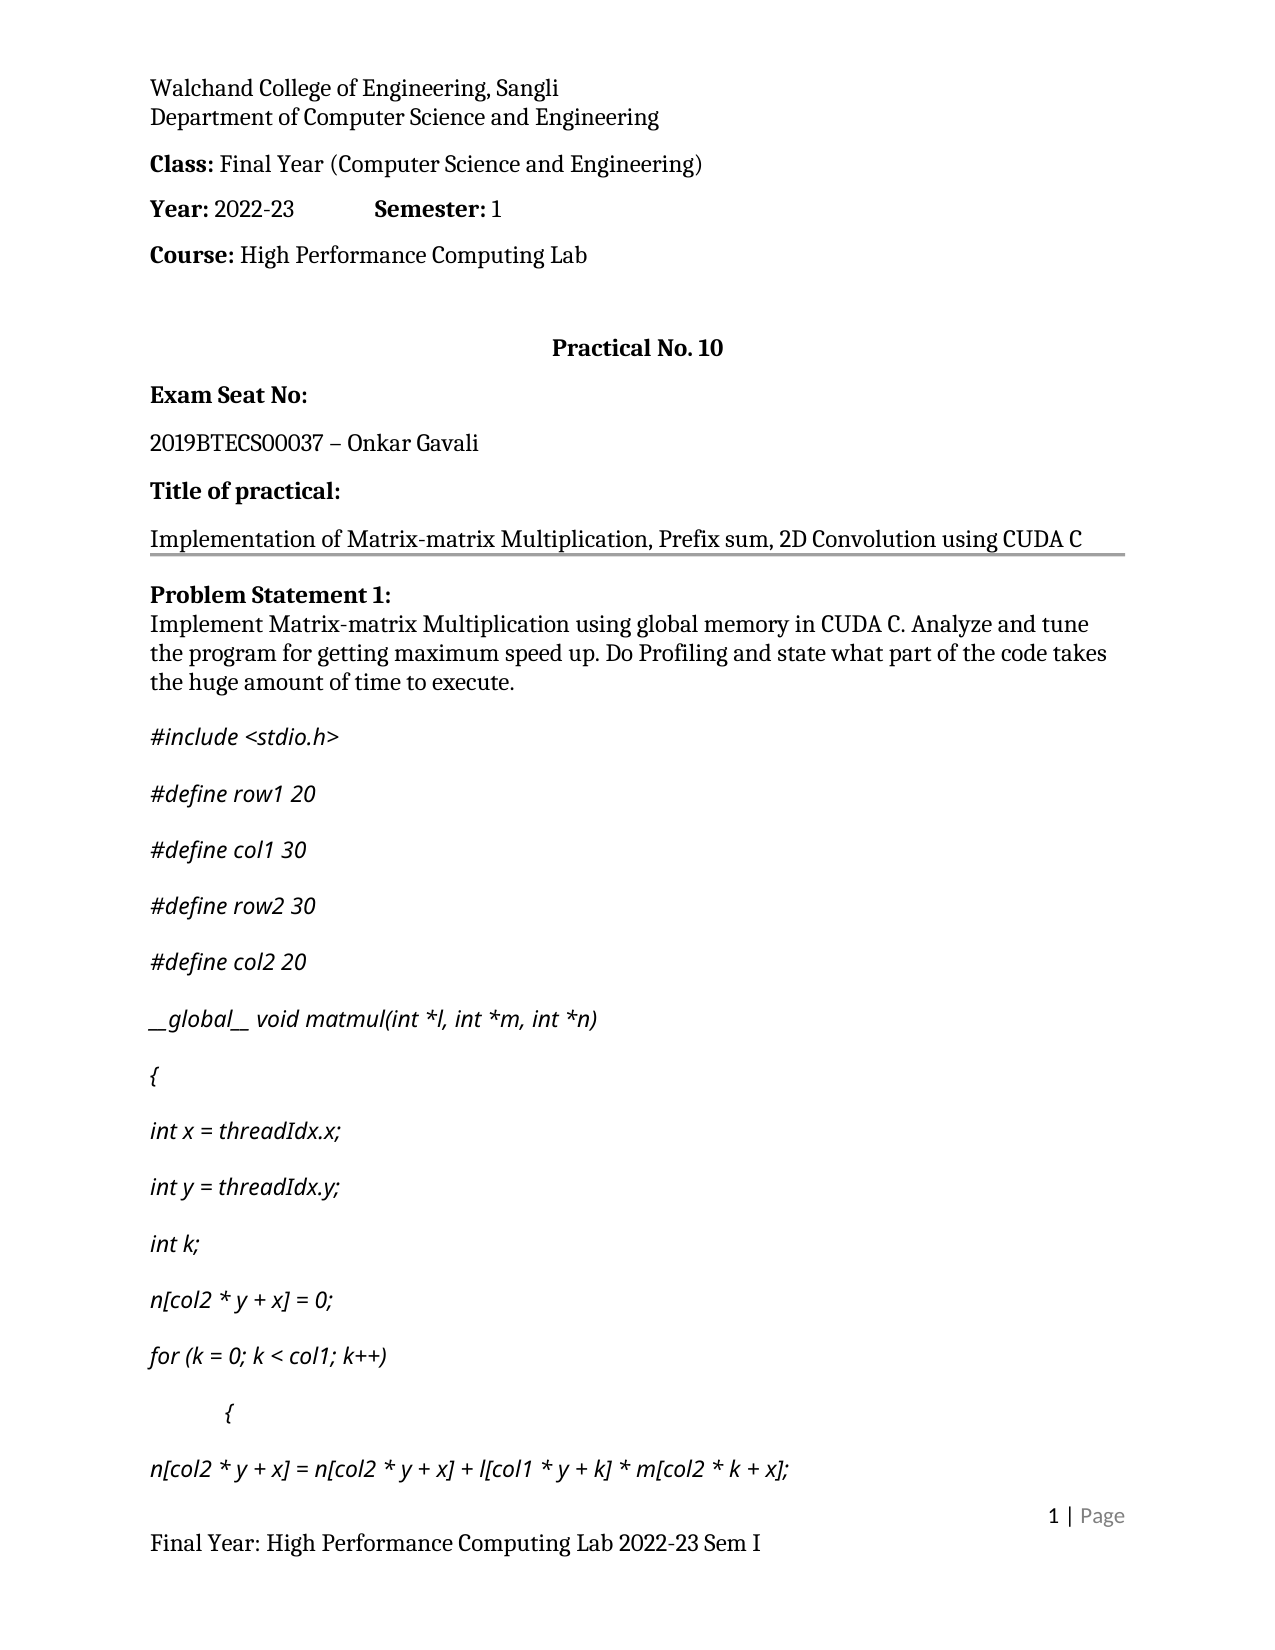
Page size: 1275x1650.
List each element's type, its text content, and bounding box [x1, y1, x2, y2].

text #define col1 30 [150, 834, 1125, 865]
text #include <stdio.h> [150, 721, 1125, 752]
text __global__ void matmul(int *l, int *m, int *n) [150, 1002, 1125, 1034]
text int k; [150, 1227, 1125, 1259]
text { [150, 1396, 1125, 1427]
text #define row2 30 [150, 890, 1125, 921]
text 2019BTECS00037 – Onkar Gavali [150, 429, 1125, 458]
text Title of practical: [150, 477, 1125, 506]
text for (k = 0; k < col1; k++) [150, 1340, 1125, 1371]
text int y = threadIdx.y; [150, 1171, 1125, 1202]
text #define row1 20 [150, 777, 1125, 809]
text n[col2 * y + x] = 0; [150, 1284, 1125, 1315]
text Course: High Performance Computing Lab [150, 241, 1125, 269]
text Implementation of Matrix-matrix Multiplication, Prefix sum, 2D Convolution using CUDA C [150, 524, 1125, 553]
text #define col2 20 [150, 946, 1125, 977]
text int x = threadIdx.x; [150, 1115, 1125, 1146]
text Exam Seat No: [150, 381, 1125, 410]
text Problem Statement 1: [150, 581, 1125, 610]
text { [150, 1059, 1125, 1090]
text n[col2 * y + x] = n[col2 * y + x] + l[col1 * y + k] * m[col2 * k + x]; [150, 1452, 1125, 1484]
text Practical No. 10 [150, 334, 1125, 362]
text Implement Matrix-matrix Multiplication using global memory in CUDA C. Analyze and tune the program for getting maximum speed up. Do Profiling and state what part of the code takes the huge amount of time to execute. [150, 610, 1125, 696]
text Year: 2022-23 Semester: 1 [150, 195, 1125, 224]
text Class: Final Year (Computer Science and Engineering) [150, 150, 1125, 179]
